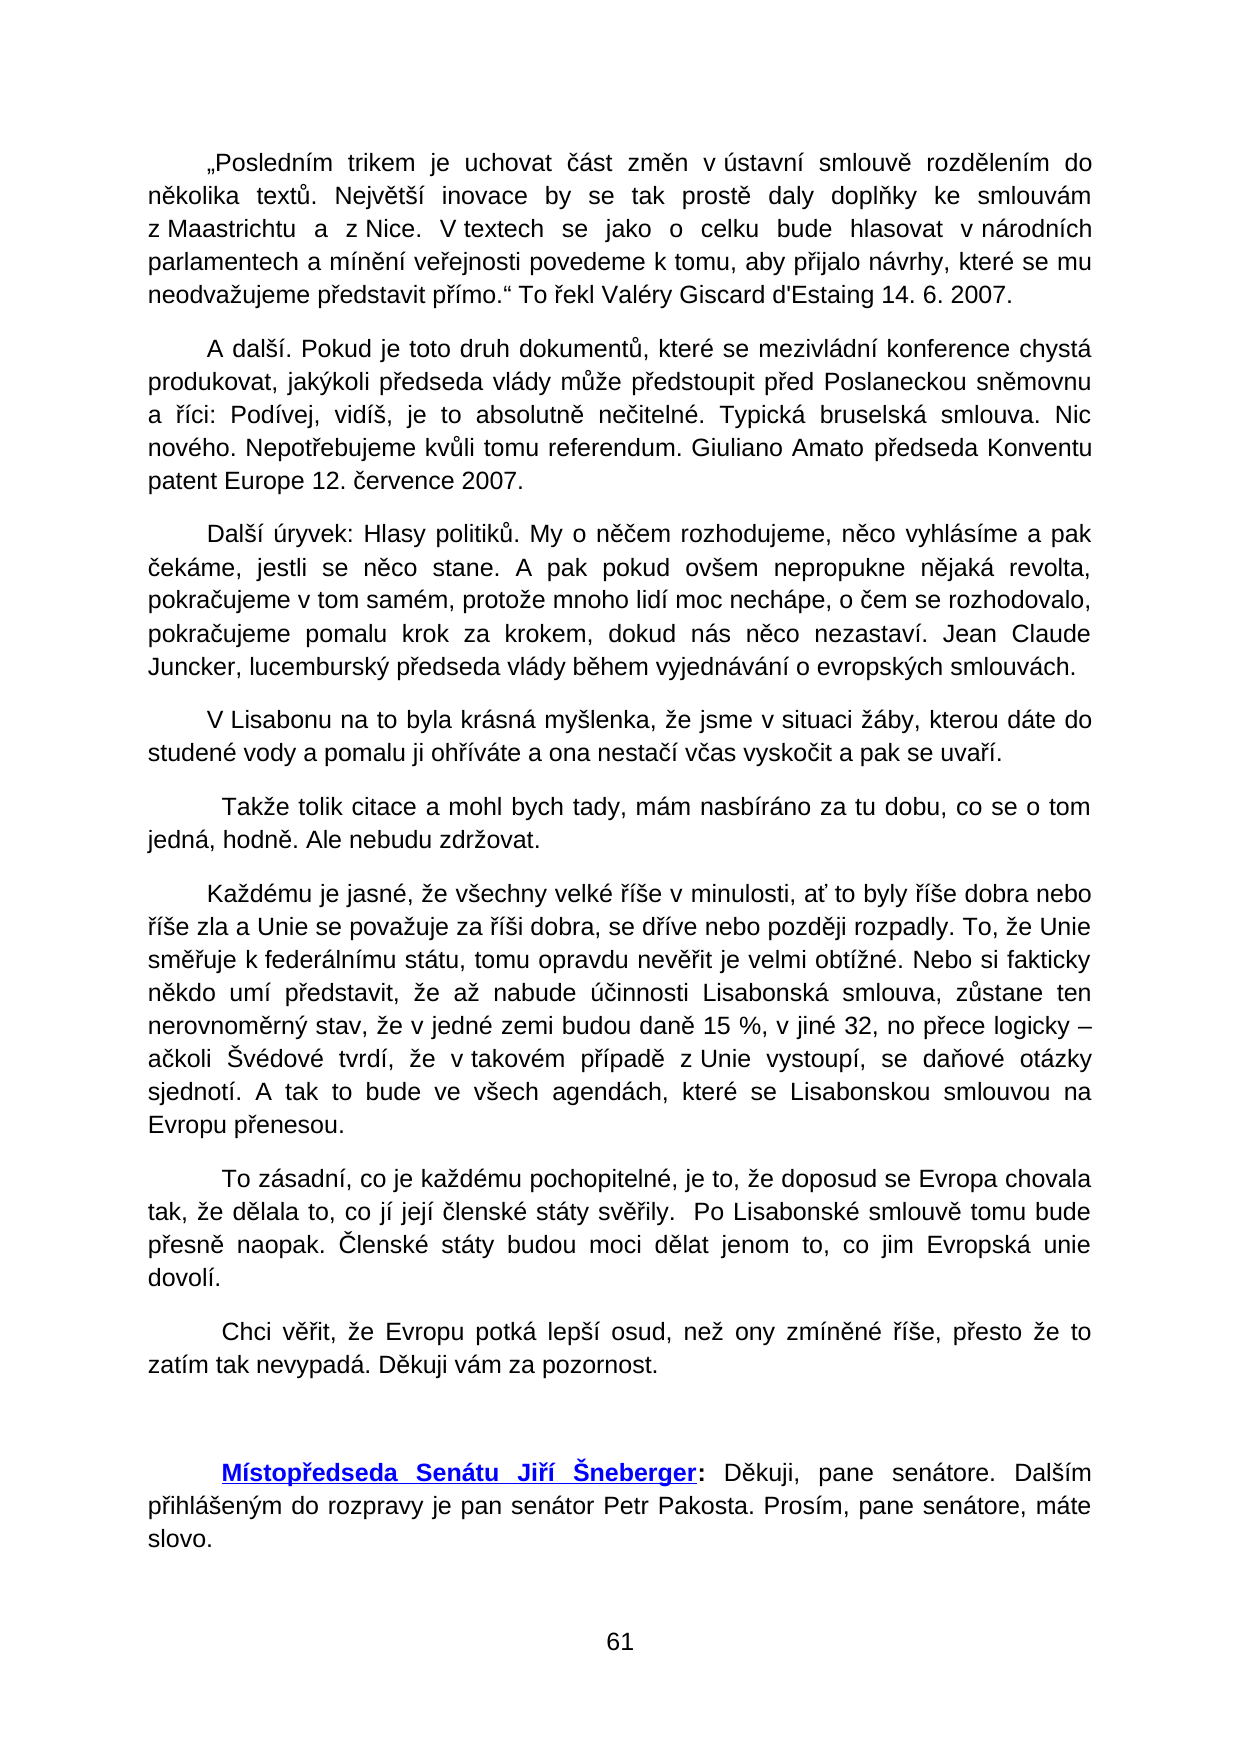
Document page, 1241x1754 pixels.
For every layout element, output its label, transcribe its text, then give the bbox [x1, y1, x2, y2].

text Místopředseda Senátu Jiří Šneberger: Děkuji, pane senátore. Dalším přihlášeným do rozpravy je pan senátor Petr Pakosta. Prosím, pane senátore, máte slovo. [148, 1458, 1093, 1553]
text V Lisabonu na to byla krásná myšlenka, že jsme v situaci žáby, kterou dáte do studené vody a pomalu ji ohříváte a ona nestačí včas vyskočit a pak se uvaří. [148, 705, 1093, 767]
text Každému je jasné, že všechny velké říše v minulosti, ať to byly říše dobra nebo říše zla a Unie se považuje za říši dobra, se dříve nebo později rozpadly. To, že Unie směřuje k federálnímu státu, tomu opravdu nevěřit je velmi obtížné. Nebo si fakticky někdo umí představit, že až nabude účinnosti Lisabonská smlouva, zůstane ten nerovnoměrný stav, že v jedné zemi budou daně 15 %, v jiné 32, no přece logicky – ačkoli Švédové tvrdí, že v takovém případě z Unie vystoupí, se daňové otázky sjednotí. A tak to bude ve všech agendách, které se Lisabonskou smlouvou na Evropu přenesou. [148, 879, 1093, 1139]
text „Posledním trikem je uchovat část změn v ústavní smlouvě rozdělením do několika textů. Největší inovace by se tak prostě daly doplňky ke smlouvám z Maastrichtu a z Nice. V textech se jako o celku bude hlasovat v národních parlamentech a mínění veřejnosti povedeme k tomu, aby přijalo návrhy, které se mu neodvažujeme představit přímo.“ To řekl Valéry Giscard d'Estaing 14. 6. 2007. [148, 148, 1093, 308]
text Chci věřit, že Evropu potká lepší osud, než ony zmíněné říše, přesto že to zatím tak nevypadá. Děkuji vám za pozornost. [148, 1317, 1093, 1379]
text A další. Pokud je toto druh dokumentů, které se mezivládní konference chystá produkovat, jakýkoli předseda vlády může předstoupit před Poslaneckou sněmovnu a říci: Podívej, vidíš, je to absolutně nečitelné. Typická bruselská smlouva. Nic nového. Nepotřebujeme kvůli tomu referendum. Giuliano Amato předseda Konventu patent Europe 12. července 2007. [148, 333, 1093, 494]
text Další úryvek: Hlasy politiků. My o něčem rozhodujeme, něco vyhlásíme a pak čekáme, jestli se něco stane. A pak pokud ovšem nepropukne nějaká revolta, pokračujeme v tom samém, protože mnoho lidí moc nechápe, o čem se rozhodovalo, pokračujeme pomalu krok za krokem, dokud nás něco nezastaví. Jean Claude Juncker, lucemburský předseda vlády během vyjednávání o evropských smlouvách. [148, 519, 1093, 680]
text Takže tolik citace a mohl bych tady, mám nasbíráno za tu dobu, co se o tom jedná, hodně. Ale nebudu zdržovat. [148, 792, 1093, 854]
text To zásadní, co je každému pochopitelné, je to, že doposud se Evropa chovala tak, že dělala to, co jí její členské státy svěřily. Po Lisabonské smlouvě tomu bude přesně naopak. Členské státy budou moci dělat jenom to, co jim Evropská unie dovolí. [148, 1164, 1093, 1292]
